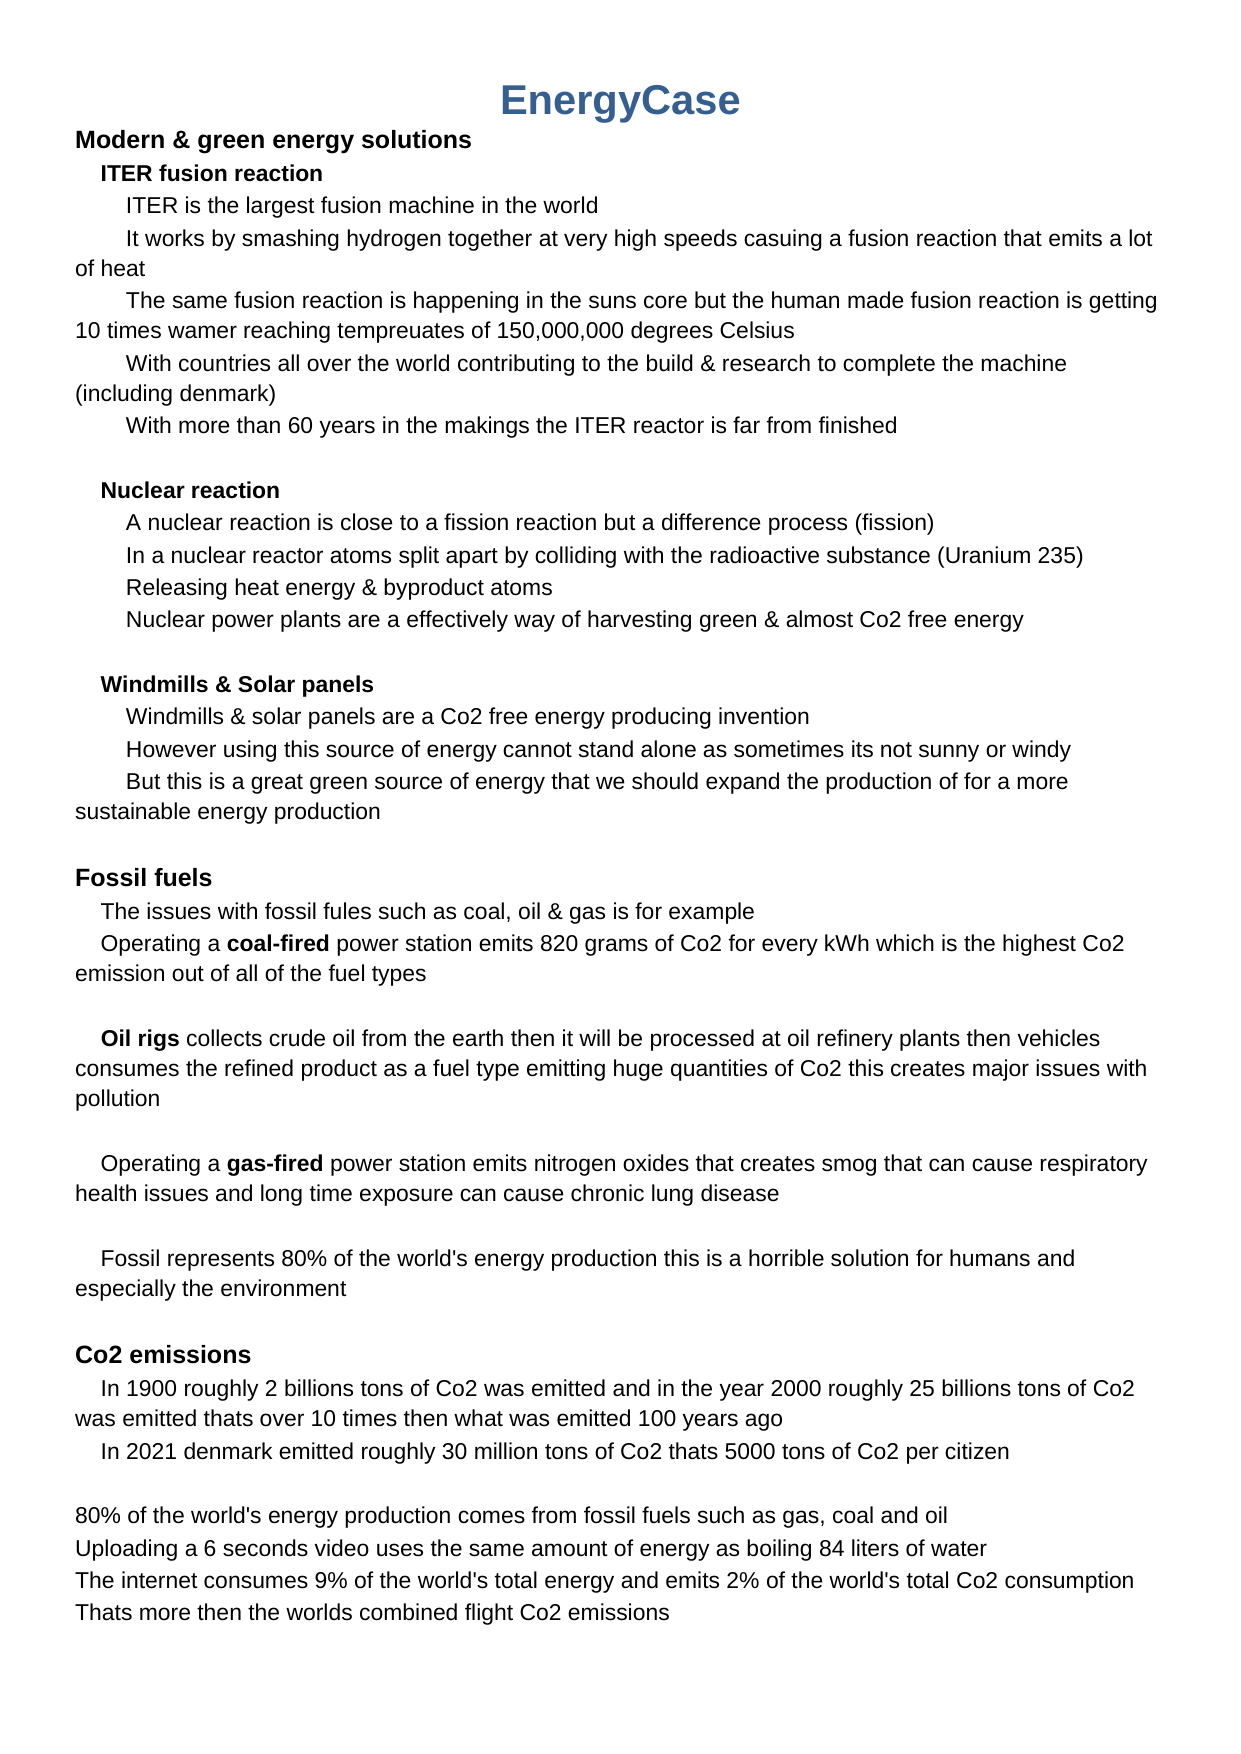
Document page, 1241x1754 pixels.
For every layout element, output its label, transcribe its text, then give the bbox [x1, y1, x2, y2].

text 80% of the world's energy production comes from fossil fuels such as gas, coal and oil [75, 1502, 1165, 1529]
text The issues with fossil fules such as coal, oil & gas is for example [75, 898, 1165, 924]
text The internet consumes 9% of the world's total energy and emits 2% of the world's total Co2 consumption [75, 1567, 1165, 1593]
text Nuclear reaction [75, 477, 1165, 503]
text A nuclear reaction is close to a fission reaction but a difference process (fission) [75, 509, 1165, 536]
text With more than 60 years in the makings the ITER reactor is far from finished [75, 412, 1165, 471]
text ITER is the largest fusion machine in the world [75, 192, 1165, 219]
text With countries all over the world contributing to the build & research to complete the machine (including denmark) [75, 350, 1165, 406]
subtitle EnergyCase [75, 75, 1165, 123]
text Releasing heat energy & byproduct atoms [75, 574, 1165, 600]
text Uploading a 6 seconds video uses the same amount of energy as boiling 84 liters of water [75, 1535, 1165, 1561]
text Fossil represents 80% of the world's energy production this is a horrible solution for humans and especially the environment [75, 1245, 1165, 1302]
text Windmills & solar panels are a Co2 free energy producing invention [75, 703, 1165, 729]
text In 1900 roughly 2 billions tons of Co2 was emitted and in the year 2000 roughly 25 billions tons of Co2 was emitted thats over 10 times then what was emitted 100 years ago [75, 1375, 1165, 1432]
text Fossil fuels [75, 863, 1165, 891]
text Oil rigs collects crude oil from the earth then it will be processed at oil refinery plants then vehicles consumes the refined product as a fuel type emitting huge quantities of Co2 this creates major issues with pollution [75, 1025, 1165, 1144]
text Operating a coal-fired power station emits 820 grams of Co2 for every kWh which is the highest Co2 emission out of all of the fuel types [75, 930, 1165, 1019]
text It works by smashing hydrogen together at very high speeds casuing a fusion reaction that emits a lot of heat [75, 225, 1165, 281]
text Nuclear power plants are a effectively way of harvesting green & almost Co2 free energy [75, 606, 1165, 665]
text Windmills & Solar panels [75, 671, 1165, 697]
text Co2 emissions [75, 1340, 1165, 1369]
text Modern & green energy solutions [75, 125, 1165, 154]
text The same fusion reaction is happening in the suns core but the human made fusion reaction is getting 10 times wamer reaching tempreuates of 150,000,000 degrees Celsius [75, 287, 1165, 344]
text But this is a great green source of energy that we should expand the production of for a more sustainable energy production [75, 768, 1165, 824]
text In a nuclear reactor atoms split apart by colliding with the radioactive substance (Uranium 235) [75, 542, 1165, 568]
text Thats more then the worlds combined flight Co2 emissions [75, 1599, 1165, 1626]
text ITER fusion reaction [75, 160, 1165, 186]
text In 2021 denmark emitted roughly 30 million tons of Co2 thats 5000 tons of Co2 per citizen [75, 1438, 1165, 1496]
text Operating a gas-fired power station emits nitrogen oxides that creates smog that can cause respiratory health issues and long time exposure can cause chronic lung disease [75, 1150, 1165, 1239]
text However using this source of energy cannot stand alone as sometimes its not sunny or windy [75, 736, 1165, 762]
